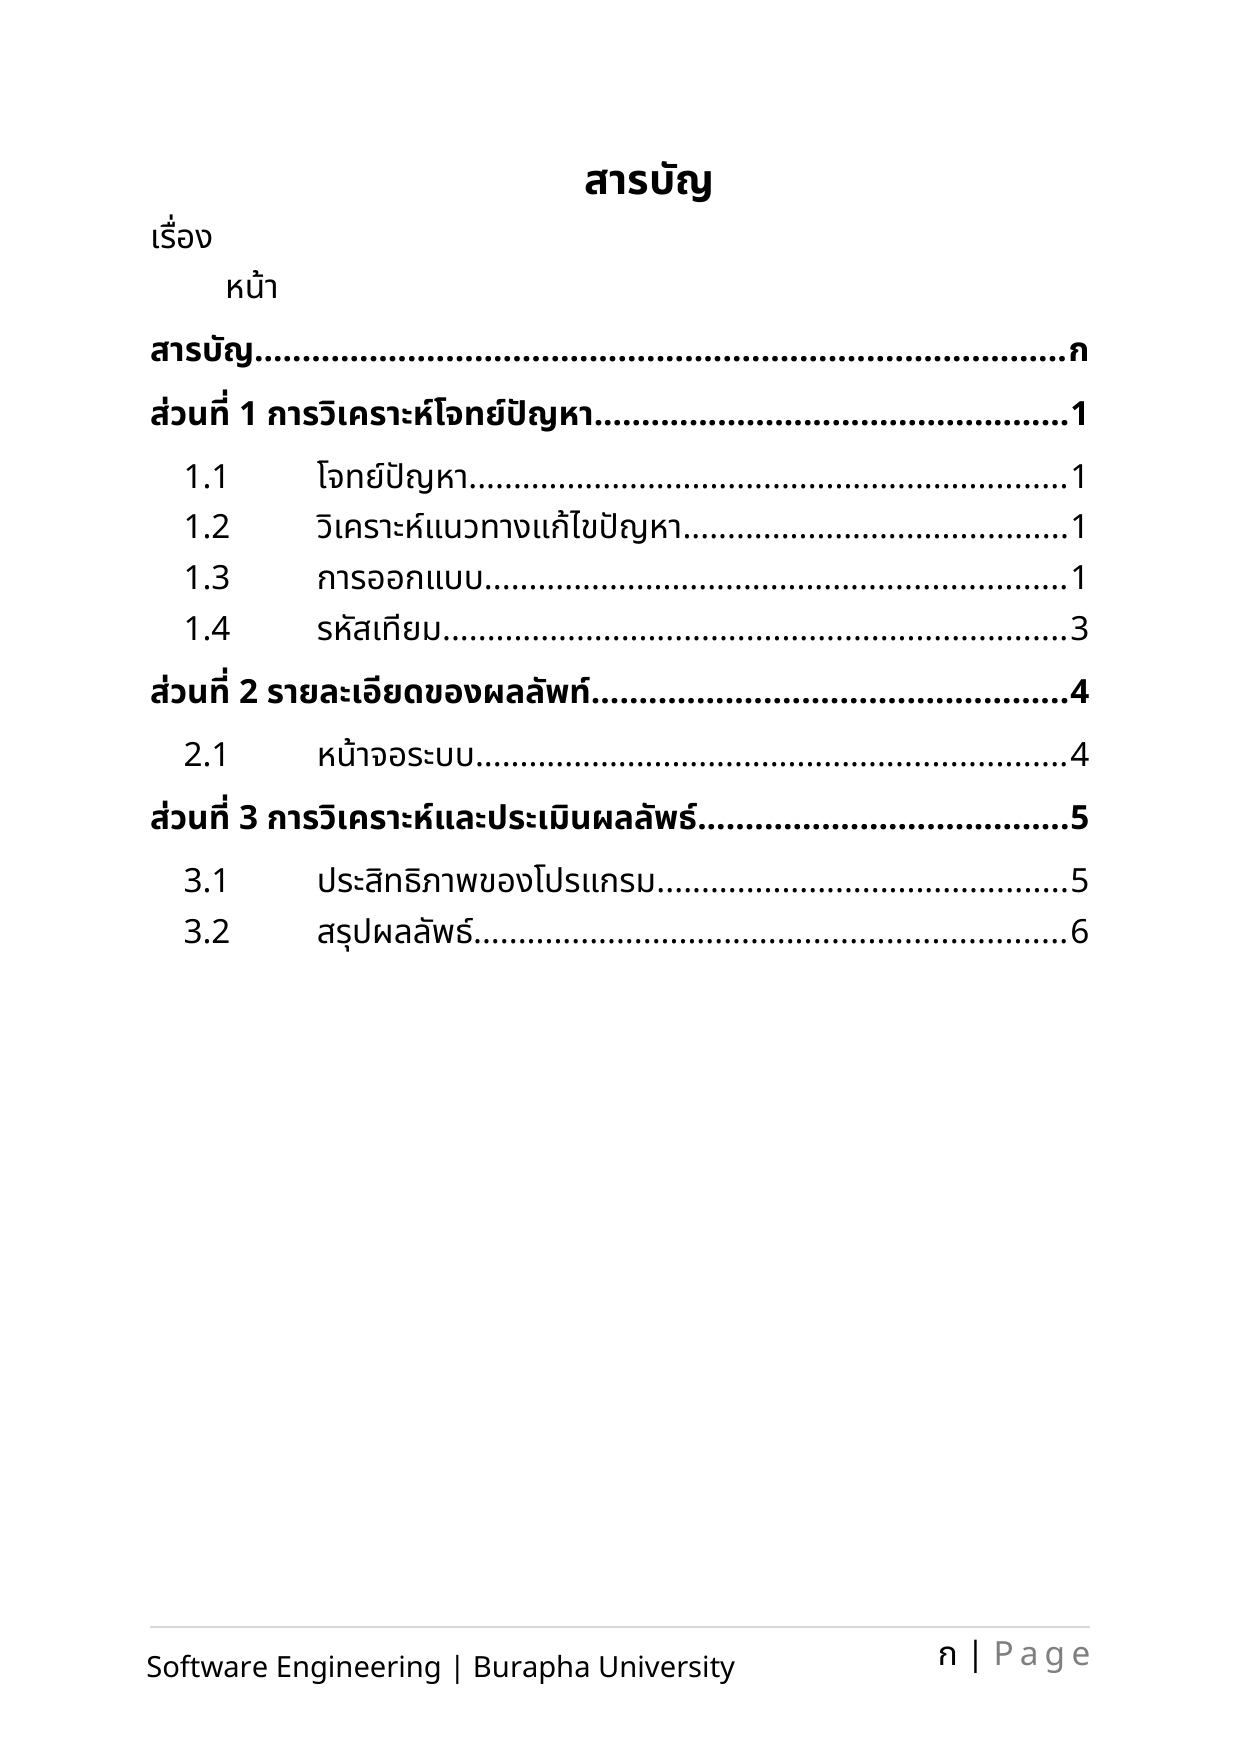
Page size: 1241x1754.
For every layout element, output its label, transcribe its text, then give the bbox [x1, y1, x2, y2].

text 1.2 วิเคราะห์แนวทางแก้ไขปัญหา 1 [183, 503, 1090, 554]
text สารบัญ ก [150, 326, 1090, 377]
text 3.2 สรุปผลลัพธ์ 6 [183, 907, 1090, 958]
subtitle สารบัญ [209, 150, 1090, 213]
text ส่วนที่ 3 การวิเคราะห์และประเมินผลลัพธ์ 5 [150, 794, 1090, 844]
text 1.1 โจทย์ปัญหา 1 [183, 452, 1090, 503]
text เรื่อง หน้า [150, 213, 1090, 314]
text 1.3 การออกแบบ 1 [183, 554, 1090, 604]
text 3.1 ประสิทธิภาพของโปรแกรม 5 [183, 857, 1090, 907]
text 1.4 รหัสเทียม 3 [183, 604, 1090, 655]
text ส่วนที่ 2 รายละเอียดของผลลัพท์ 4 [150, 667, 1090, 718]
text ส่วนที่ 1 การวิเคราะห์โจทย์ปัญหา 1 [150, 389, 1090, 440]
text 2.1 หน้าจอระบบ 4 [183, 731, 1090, 781]
